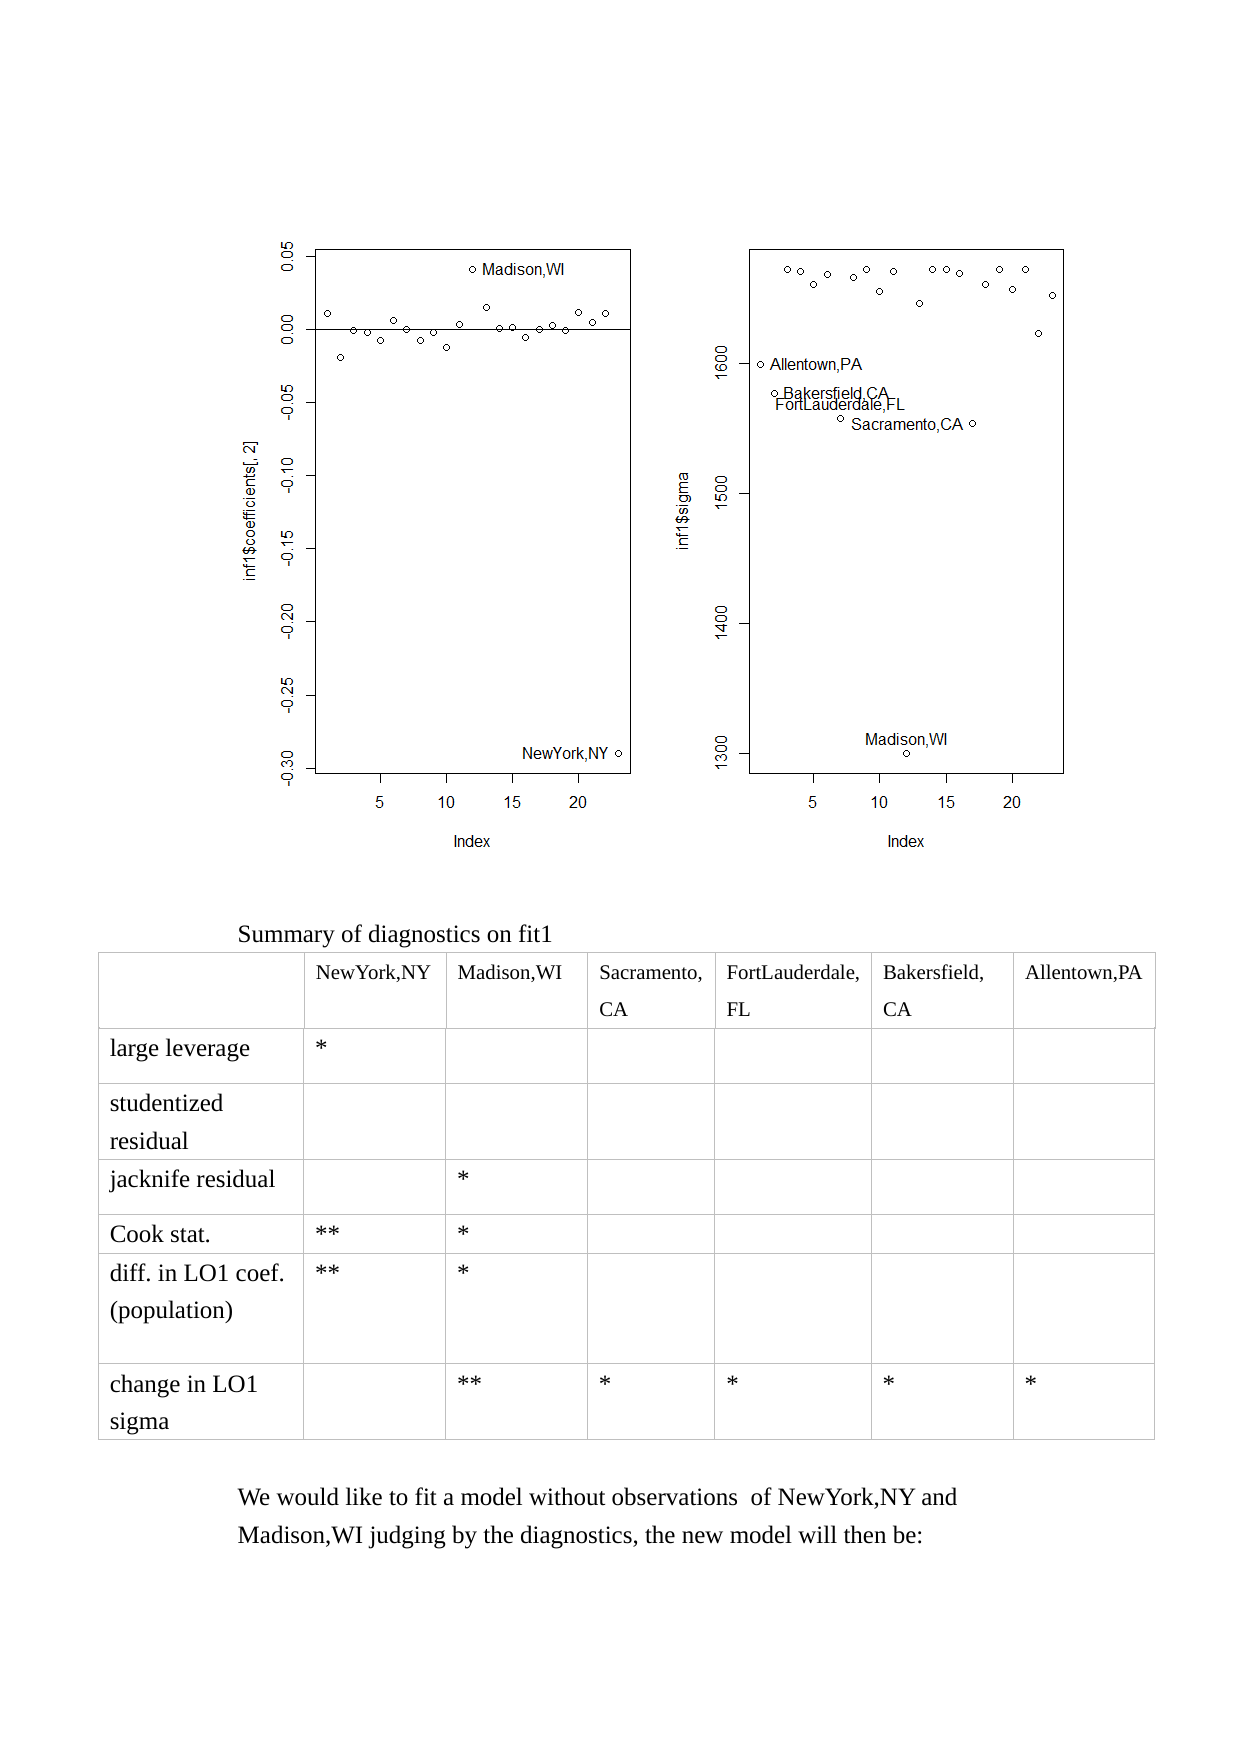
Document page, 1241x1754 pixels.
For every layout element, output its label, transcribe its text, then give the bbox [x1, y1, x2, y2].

table_cell jacknife residual [99, 1160, 303, 1214]
table_cell * [872, 1364, 1013, 1439]
table_cell [588, 1029, 714, 1083]
text Summary of diagnostics on fit1 [237, 914, 1053, 952]
table_cell * [304, 1029, 445, 1083]
table_header Madison,WI [447, 953, 587, 1028]
table_cell [304, 1084, 445, 1159]
table_cell [872, 1160, 1013, 1214]
table_header Allentown,PA [1014, 953, 1155, 1028]
table_cell [715, 1254, 871, 1363]
table_cell [715, 1215, 871, 1252]
table_cell large leverage [99, 1029, 303, 1083]
table_cell [1014, 1084, 1154, 1159]
table_cell [715, 1160, 871, 1214]
table_cell * [715, 1364, 871, 1439]
table_header [99, 953, 304, 1028]
table_cell * [446, 1160, 587, 1214]
table_cell [872, 1215, 1013, 1252]
table_cell [304, 1160, 445, 1214]
table_cell [304, 1364, 445, 1439]
picture [237, 171, 1103, 870]
table_cell [872, 1084, 1013, 1159]
table_cell [1014, 1029, 1154, 1083]
table_cell ** [446, 1364, 587, 1439]
table_header Bakersfield, CA [872, 953, 1013, 1028]
table_cell * [446, 1254, 587, 1363]
table_cell [588, 1215, 714, 1252]
text We would like to fit a model without observations of NewYork,NY and Madison,WI judging by the diagnostics, the new model will then be: [237, 1478, 1053, 1553]
table_cell [715, 1084, 871, 1159]
table_cell [715, 1029, 871, 1083]
table_cell [588, 1160, 714, 1214]
table_cell [1014, 1215, 1154, 1252]
table_header FortLauderdale, FL [716, 953, 871, 1028]
table_cell [1014, 1160, 1154, 1214]
table_cell [446, 1084, 587, 1159]
table_cell ** [304, 1215, 445, 1252]
table_cell [588, 1084, 714, 1159]
table_cell ** [304, 1254, 445, 1363]
table_cell [1014, 1254, 1154, 1363]
table_cell * [588, 1364, 714, 1439]
table_cell diff. in LO1 coef. (population) [99, 1254, 303, 1363]
table_cell * [446, 1215, 587, 1252]
table_cell [872, 1029, 1013, 1083]
table_cell [446, 1029, 587, 1083]
table_cell [872, 1254, 1013, 1363]
table_cell * [1014, 1364, 1154, 1439]
table_cell Cook stat. [99, 1215, 303, 1252]
table_cell change in LO1 sigma [99, 1364, 303, 1439]
table_cell [588, 1254, 714, 1363]
table_header NewYork,NY [305, 953, 446, 1028]
table_header Sacramento, CA [588, 953, 715, 1028]
table_cell studentized residual [99, 1084, 303, 1159]
